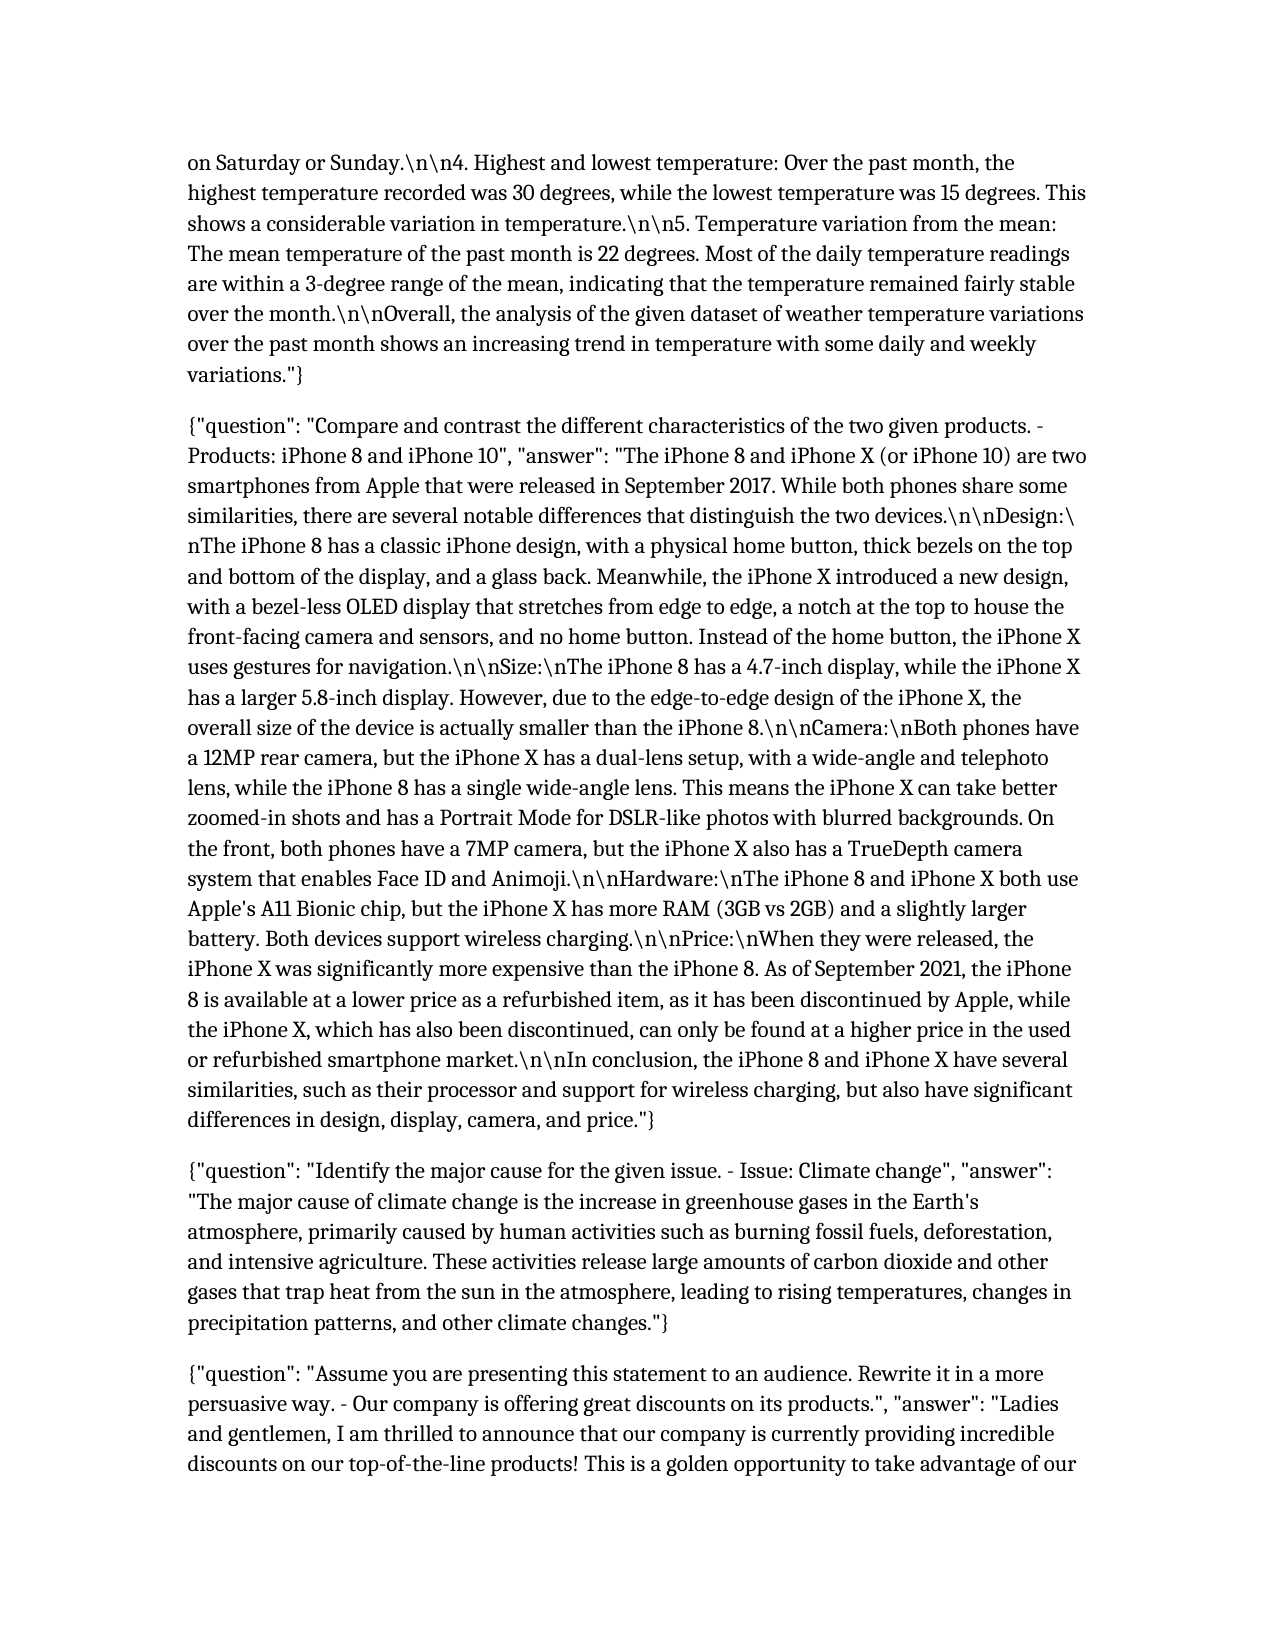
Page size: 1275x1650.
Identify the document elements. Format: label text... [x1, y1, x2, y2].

text {"question": "Compare and contrast the different characteristics of the two given products. - Products: iPhone 8 and iPhone 10", "answer": "The iPhone 8 and iPhone X (or iPhone 10) are two smartphones from Apple that were released in September 2017. While both phones share some similarities, there are several notable differences that distinguish the two devices.\n\nDesign:\nThe iPhone 8 has a classic iPhone design, with a physical home button, thick bezels on the top and bottom of the display, and a glass back. Meanwhile, the iPhone X introduced a new design, with a bezel-less OLED display that stretches from edge to edge, a notch at the top to house the front-facing camera and sensors, and no home button. Instead of the home button, the iPhone X uses gestures for navigation.\n\nSize:\nThe iPhone 8 has a 4.7-inch display, while the iPhone X has a larger 5.8-inch display. However, due to the edge-to-edge design of the iPhone X, the overall size of the device is actually smaller than the iPhone 8.\n\nCamera:\nBoth phones have a 12MP rear camera, but the iPhone X has a dual-lens setup, with a wide-angle and telephoto lens, while the iPhone 8 has a single wide-angle lens. This means the iPhone X can take better zoomed-in shots and has a Portrait Mode for DSLR-like photos with blurred backgrounds. On the front, both phones have a 7MP camera, but the iPhone X also has a TrueDepth camera system that enables Face ID and Animoji.\n\nHardware:\nThe iPhone 8 and iPhone X both use Apple's A11 Bionic chip, but the iPhone X has more RAM (3GB vs 2GB) and a slightly larger battery. Both devices support wireless charging.\n\nPrice:\nWhen they were released, the iPhone X was significantly more expensive than the iPhone 8. As of September 2021, the iPhone 8 is available at a lower price as a refurbished item, as it has been discontinued by Apple, while the iPhone X, which has also been discontinued, can only be found at a higher price in the used or refurbished smartphone market.\n\nIn conclusion, the iPhone 8 and iPhone X have several similarities, such as their processor and support for wireless charging, but also have significant differences in design, display, camera, and price."} [187, 412, 1087, 1134]
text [187, 1360, 1087, 1477]
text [187, 150, 1087, 388]
text {"question": "Identify the major cause for the given issue. - Issue: Climate change", "answer": "The major cause of climate change is the increase in greenhouse gases in the Earth's atmosphere, primarily caused by human activities such as burning fossil fuels, deforestation, and intensive agriculture. These activities release large amounts of carbon dioxide and other gases that trap heat from the sun in the atmosphere, leading to rising temperatures, changes in precipitation patterns, and other climate changes."} [187, 1158, 1087, 1336]
